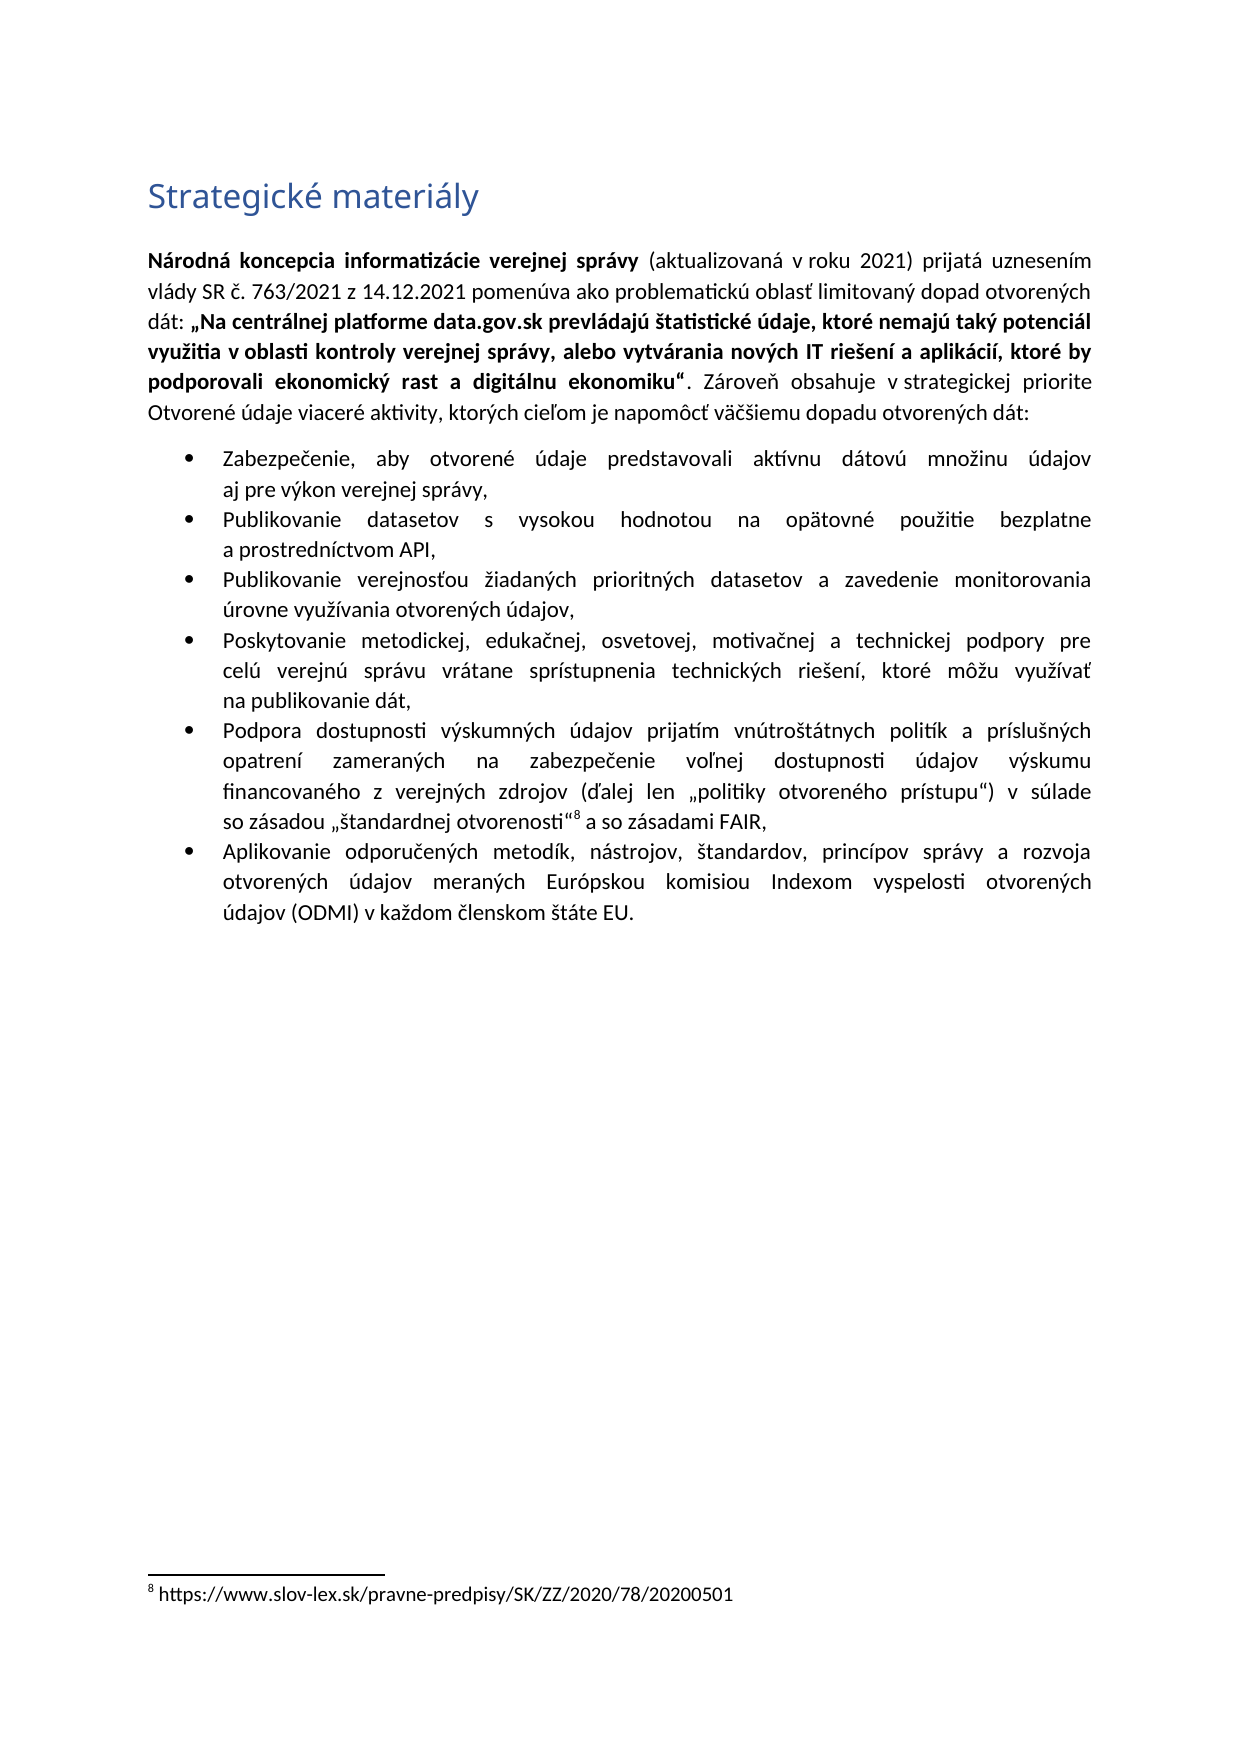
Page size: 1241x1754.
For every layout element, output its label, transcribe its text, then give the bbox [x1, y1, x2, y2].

text Národná koncepcia informatizácie verejnej správy (aktualizovaná v roku 2021) prijatá uznesením vlády SR č. 763/2021 z 14.12.2021 pomenúva ako problematickú oblasť limitovaný dopad otvorených dát: „Na centrálnej platforme data.gov.sk prevládajú štatistické údaje, ktoré nemajú taký potenciál využitia v oblasti kontroly verejnej správy, alebo vytvárania nových IT riešení a aplikácií, ktoré by podporovali ekonomický rast a digitálnu ekonomiku“. Zároveň obsahuje v strategickej priorite Otvorené údaje viaceré aktivity, ktorých cieľom je napomôcť väčšiemu dopadu otvorených dát: [148, 247, 1093, 426]
list Zabezpečenie, aby otvorené údaje predstavovali aktívnu dátovú množinu údajov aj pre výkon verejnej správy, [185, 444, 1093, 503]
subtitle Strategické materiály [148, 173, 1093, 218]
list Publikovanie datasetov s vysokou hodnotou na opätovné použitie bezplatne a prostredníctvom API, [185, 505, 1093, 563]
list Publikovanie verejnosťou žiadaných prioritných datasetov a zavedenie monitorovania úrovne využívania otvorených údajov, [185, 565, 1093, 623]
list Podpora dostupnosti výskumných údajov prijatím vnútroštátnych politík a príslušných opatrení zameraných na zabezpečenie voľnej dostupnosti údajov výskumu financovaného z verejných zdrojov (ďalej len „politiky otvoreného prístupu“) v súlade so zásadou „štandardnej otvorenosti“ a so zásadami FAIR, [185, 716, 1093, 835]
list Aplikovanie odporučených metodík, nástrojov, štandardov, princípov správy a rozvoja otvorených údajov meraných Európskou komisiou Indexom vyspelosti otvorených údajov (ODMI) v každom členskom štáte EU. [185, 837, 1093, 926]
list Poskytovanie metodickej, edukačnej, osvetovej, motivačnej a technickej podpory pre celú verejnú správu vrátane sprístupnenia technických riešení, ktoré môžu využívať na publikovanie dát, [185, 626, 1093, 714]
